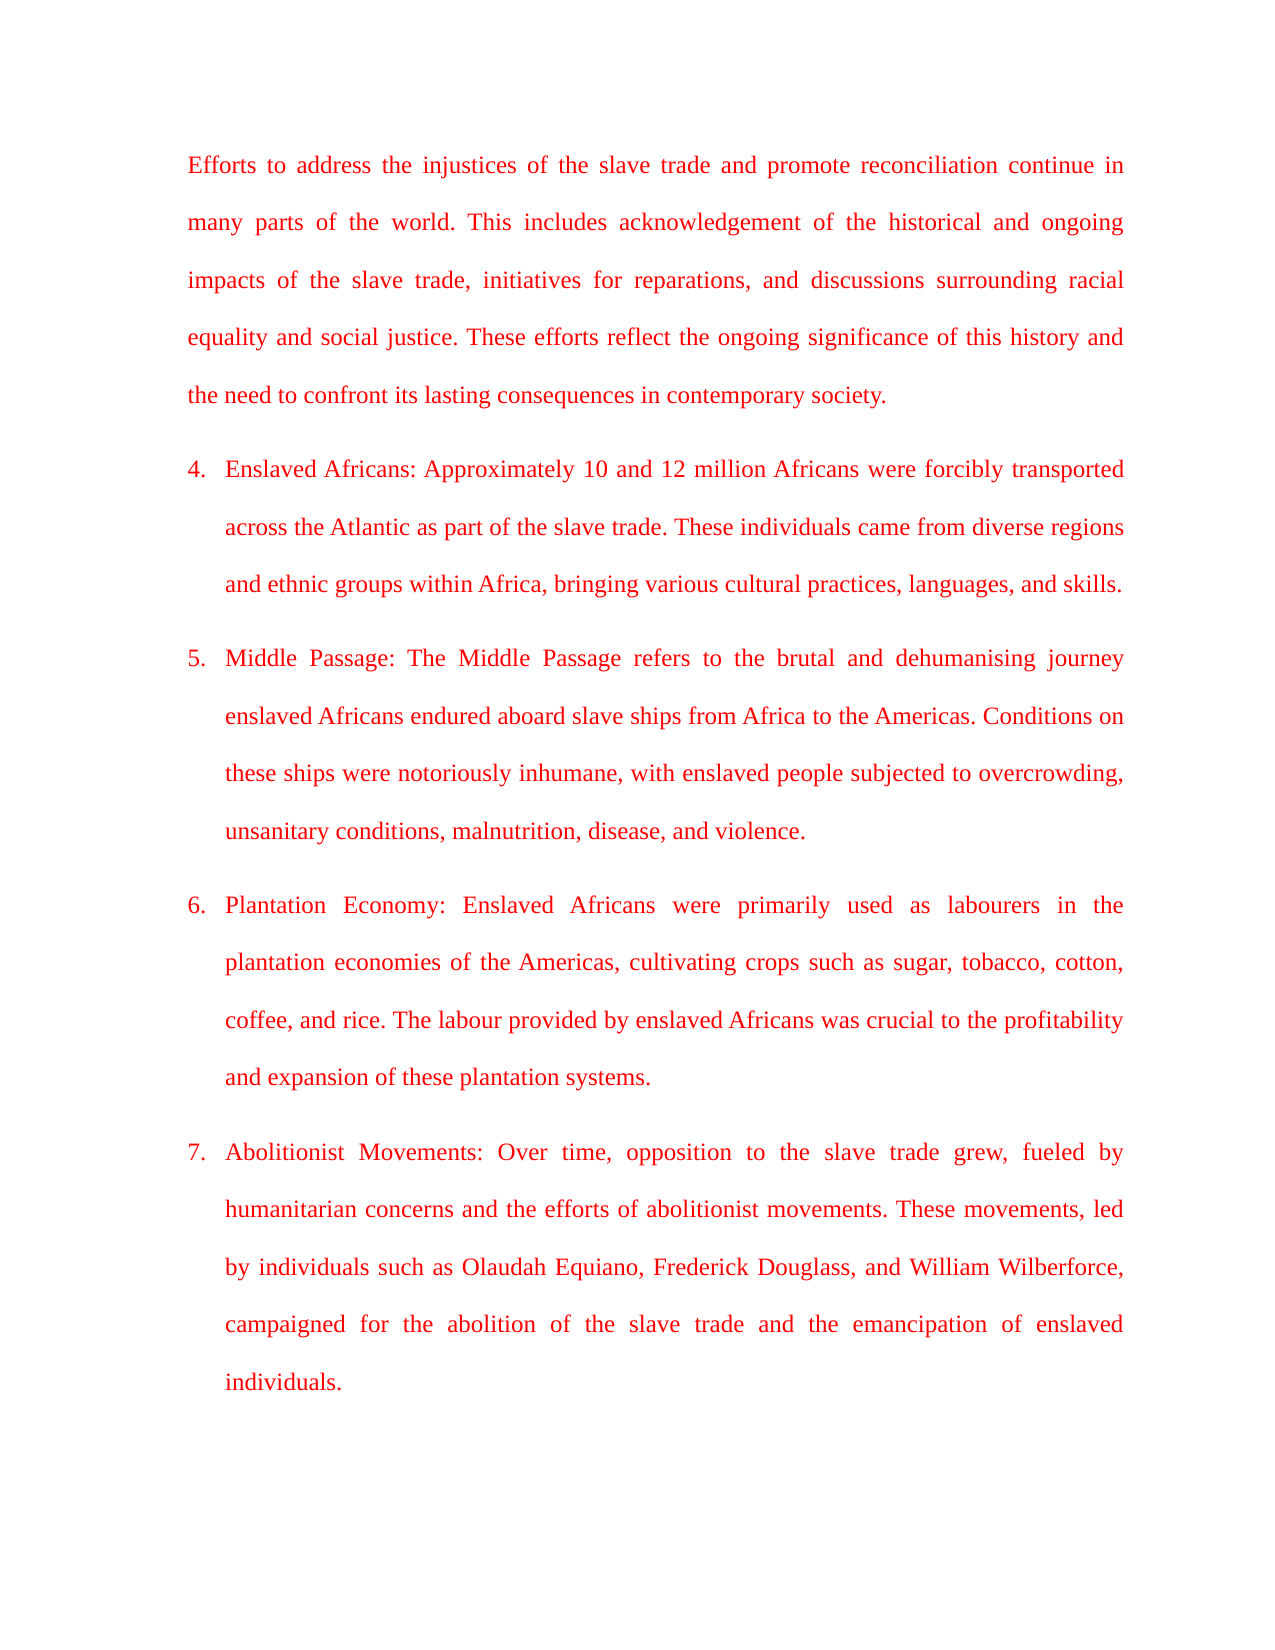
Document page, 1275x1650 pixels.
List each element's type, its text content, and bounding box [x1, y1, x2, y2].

text Efforts to address the injustices of the slave trade and promote reconciliation continue in many parts of the world. This includes acknowledgement of the historical and ongoing impacts of the slave trade, initiatives for reparations, and discussions surrounding racial equality and social justice. These efforts reflect the ongoing significance of this history and the need to confront its lasting consequences in contemporary society. [187, 150, 1125, 409]
list Abolitionist Movements: Over time, opposition to the slave trade grew, fueled by humanitarian concerns and the efforts of abolitionist movements. These movements, led by individuals such as Olaudah Equiano, Frederick Douglass, and William Wilberforce, campaigned for the abolition of the slave trade and the emancipation of enslaved individuals. [187, 1137, 1125, 1395]
list Enslaved Africans: Approximately 10 and 12 million Africans were forcibly transported across the Atlantic as part of the slave trade. These individuals came from diverse regions and ethnic groups within Africa, bringing various cultural practices, languages, and skills. [187, 454, 1125, 598]
list Middle Passage: The Middle Passage refers to the brutal and dehumanising journey enslaved Africans endured aboard slave ships from Africa to the Americas. Conditions on these ships were notoriously inhumane, with enslaved people subjected to overcrowding, unsanitary conditions, malnutrition, disease, and violence. [187, 643, 1125, 844]
list Plantation Economy: Enslaved Africans were primarily used as labourers in the plantation economies of the Americas, cultivating crops such as sugar, tobacco, cotton, coffee, and rice. The labour provided by enslaved Africans was crucial to the profitability and expansion of these plantation systems. [187, 890, 1125, 1091]
